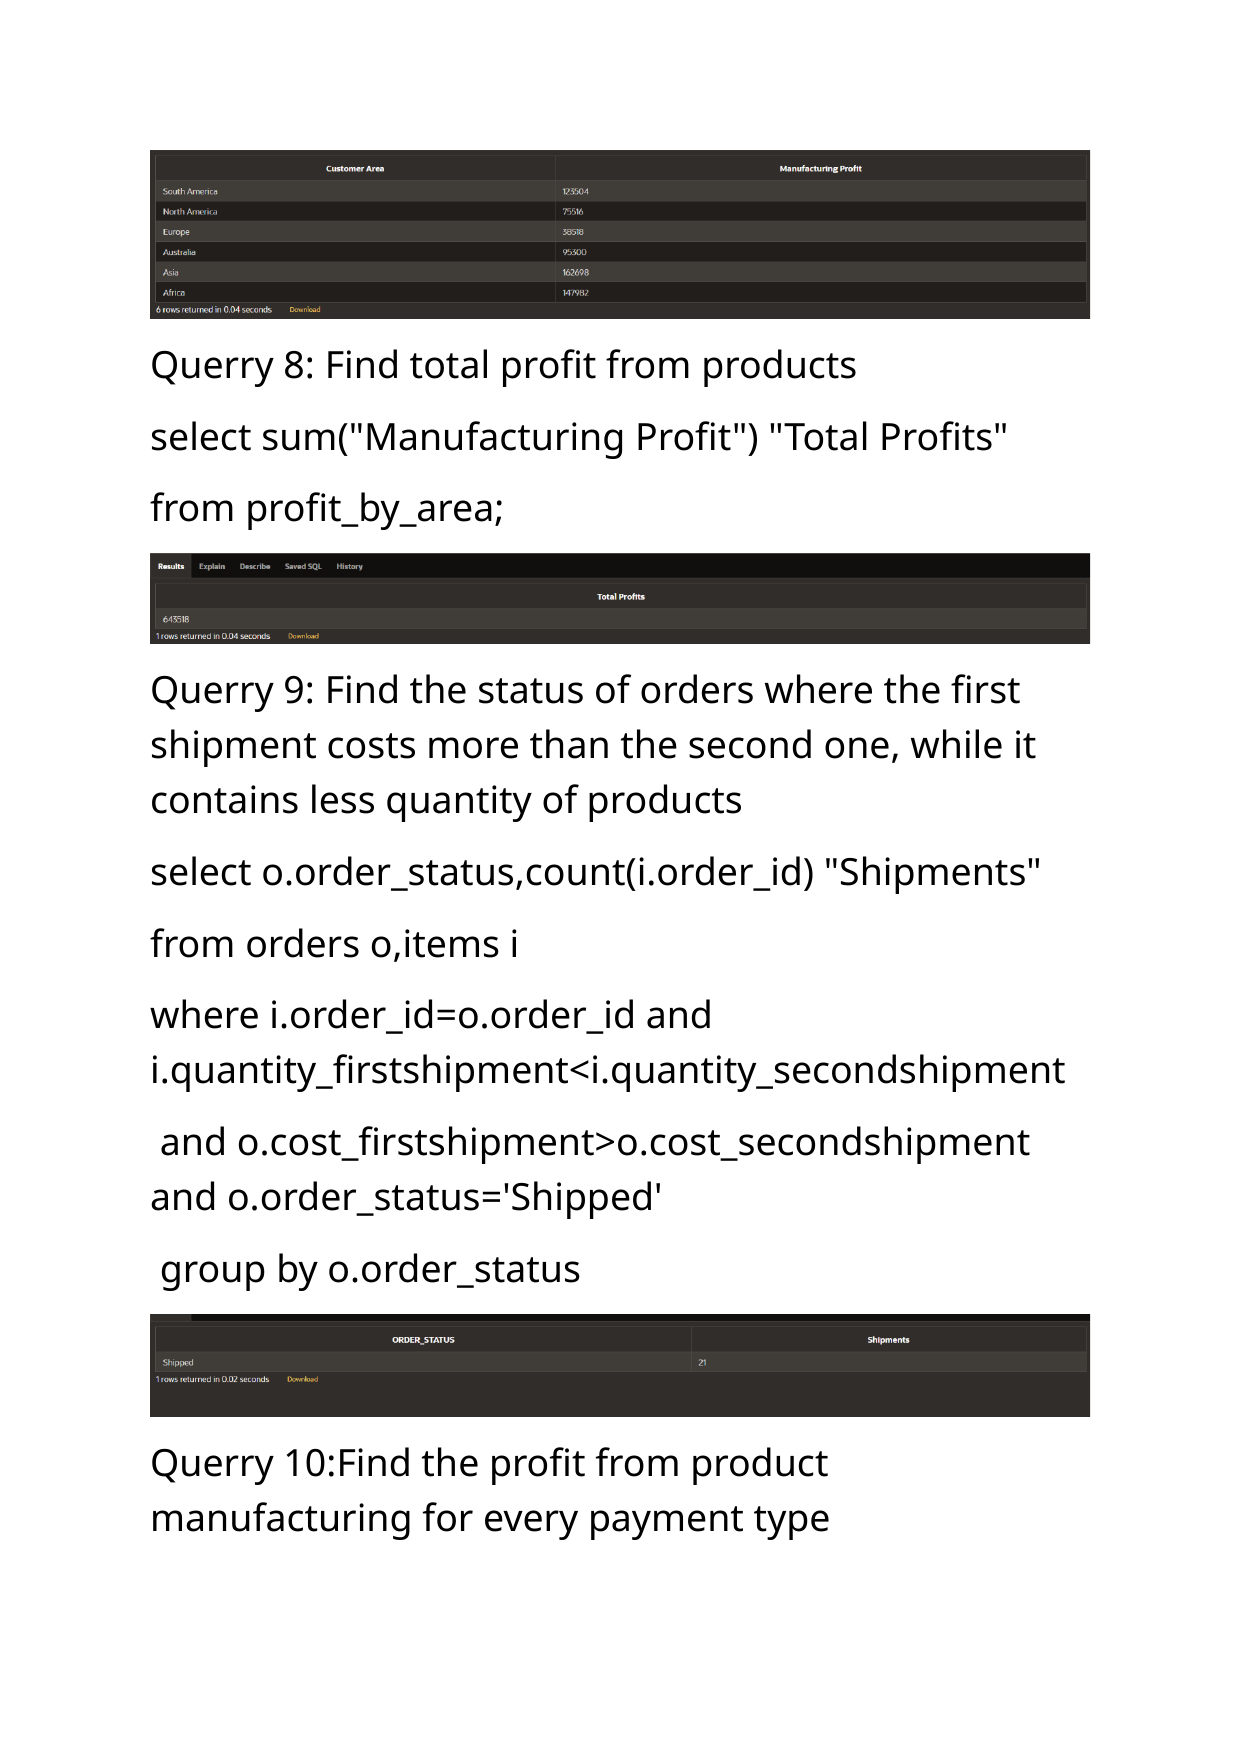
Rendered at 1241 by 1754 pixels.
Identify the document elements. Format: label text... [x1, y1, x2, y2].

text group by o.order_status [150, 1242, 1090, 1293]
picture [150, 553, 1091, 644]
text select o.order_status,count(i.order_id) "Shipments" [150, 845, 1090, 896]
text where i.order_id=o.order_id and i.quantity_firstshipment<i.quantity_secondshipment [150, 989, 1090, 1095]
text and o.cost_firstshipment>o.cost_secondshipment and o.order_status='Shipped' [150, 1116, 1090, 1222]
picture [150, 150, 1091, 319]
picture [150, 1314, 1091, 1417]
text select sum("Manufacturing Profit") "Total Profits" [150, 410, 1090, 461]
text from profit_by_area; [150, 482, 1090, 533]
text Querry 9: Find the status of orders where the first shipment costs more than the second one, while it contains less quantity of products [150, 663, 1090, 824]
text Querry 8: Find total profit from products [150, 338, 1090, 389]
text from orders o,items i [150, 917, 1090, 968]
text Querry 10:Find the profit from product manufacturing for every payment type [150, 1436, 1090, 1542]
